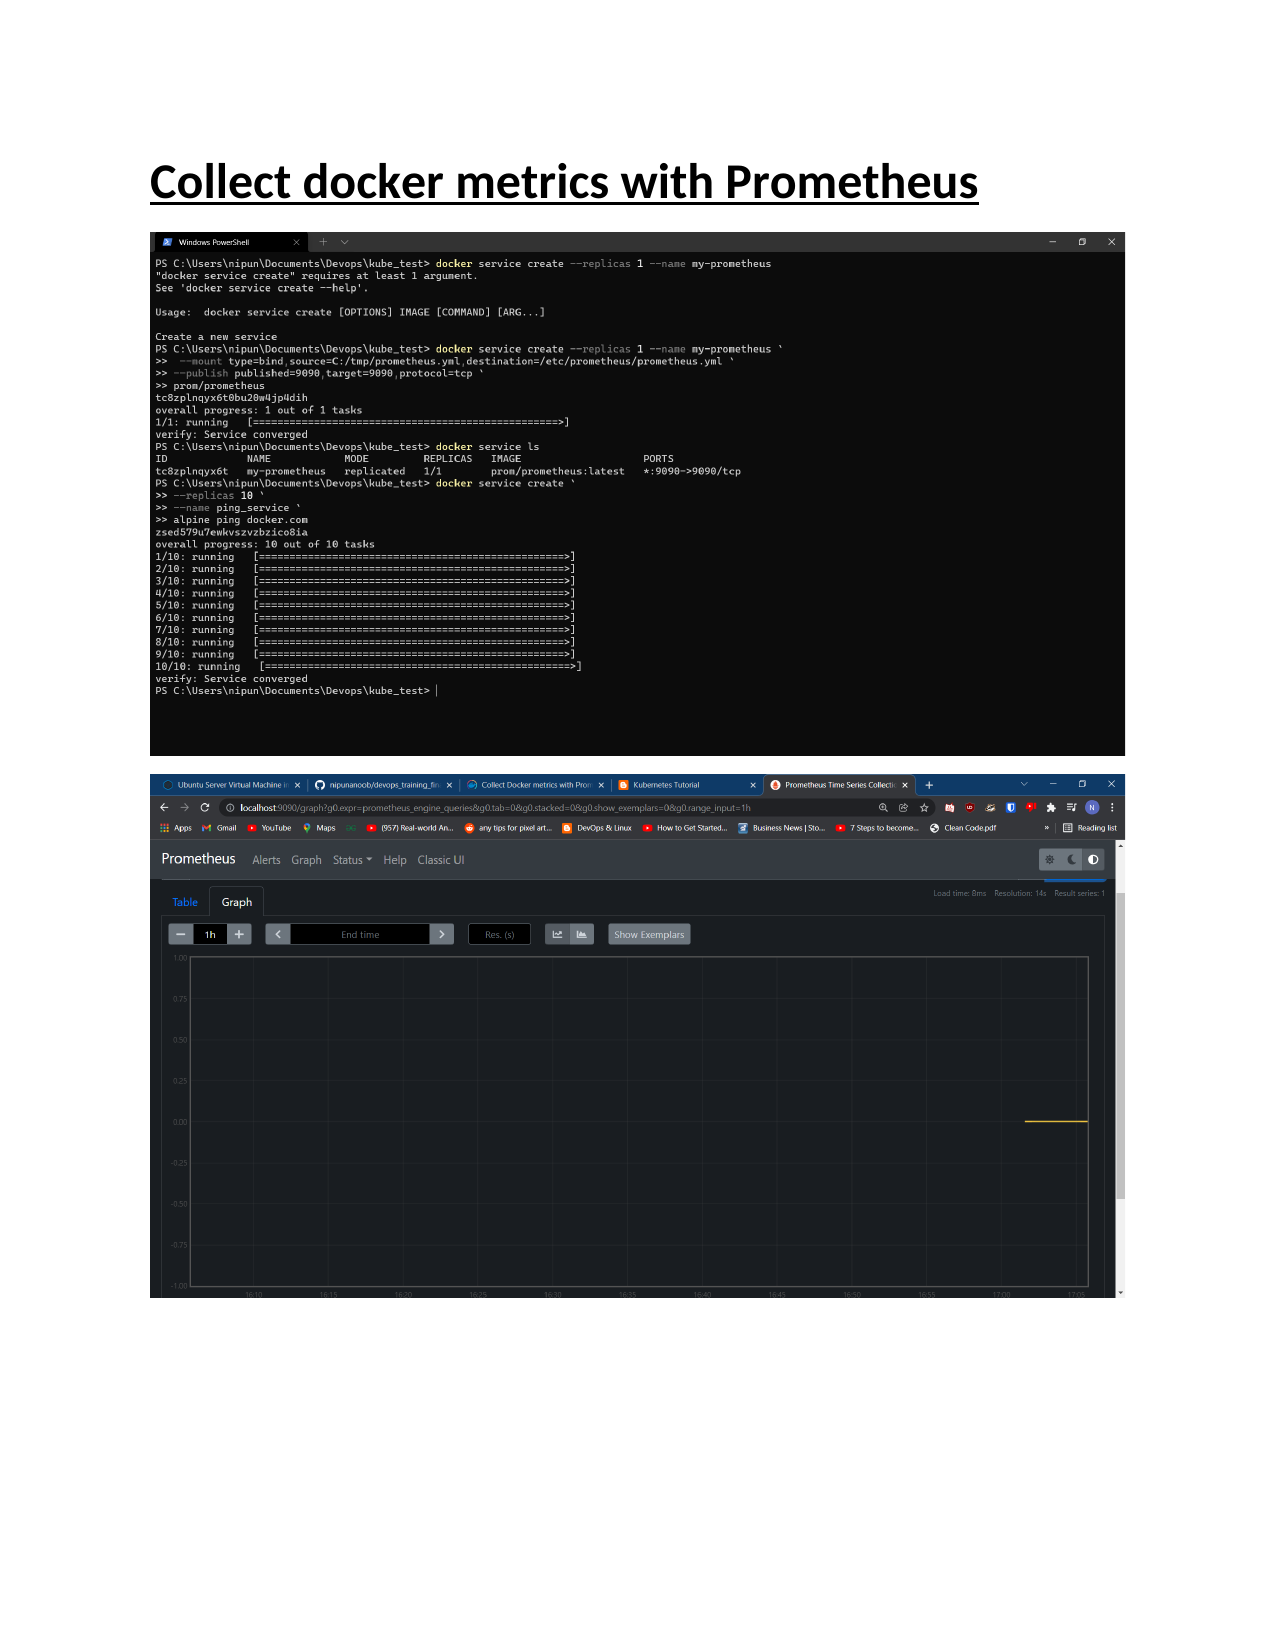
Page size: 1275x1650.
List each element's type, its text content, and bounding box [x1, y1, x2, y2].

text Collect docker metrics with Prometheus [150, 150, 1125, 211]
picture [150, 232, 1125, 756]
picture [150, 774, 1125, 1298]
